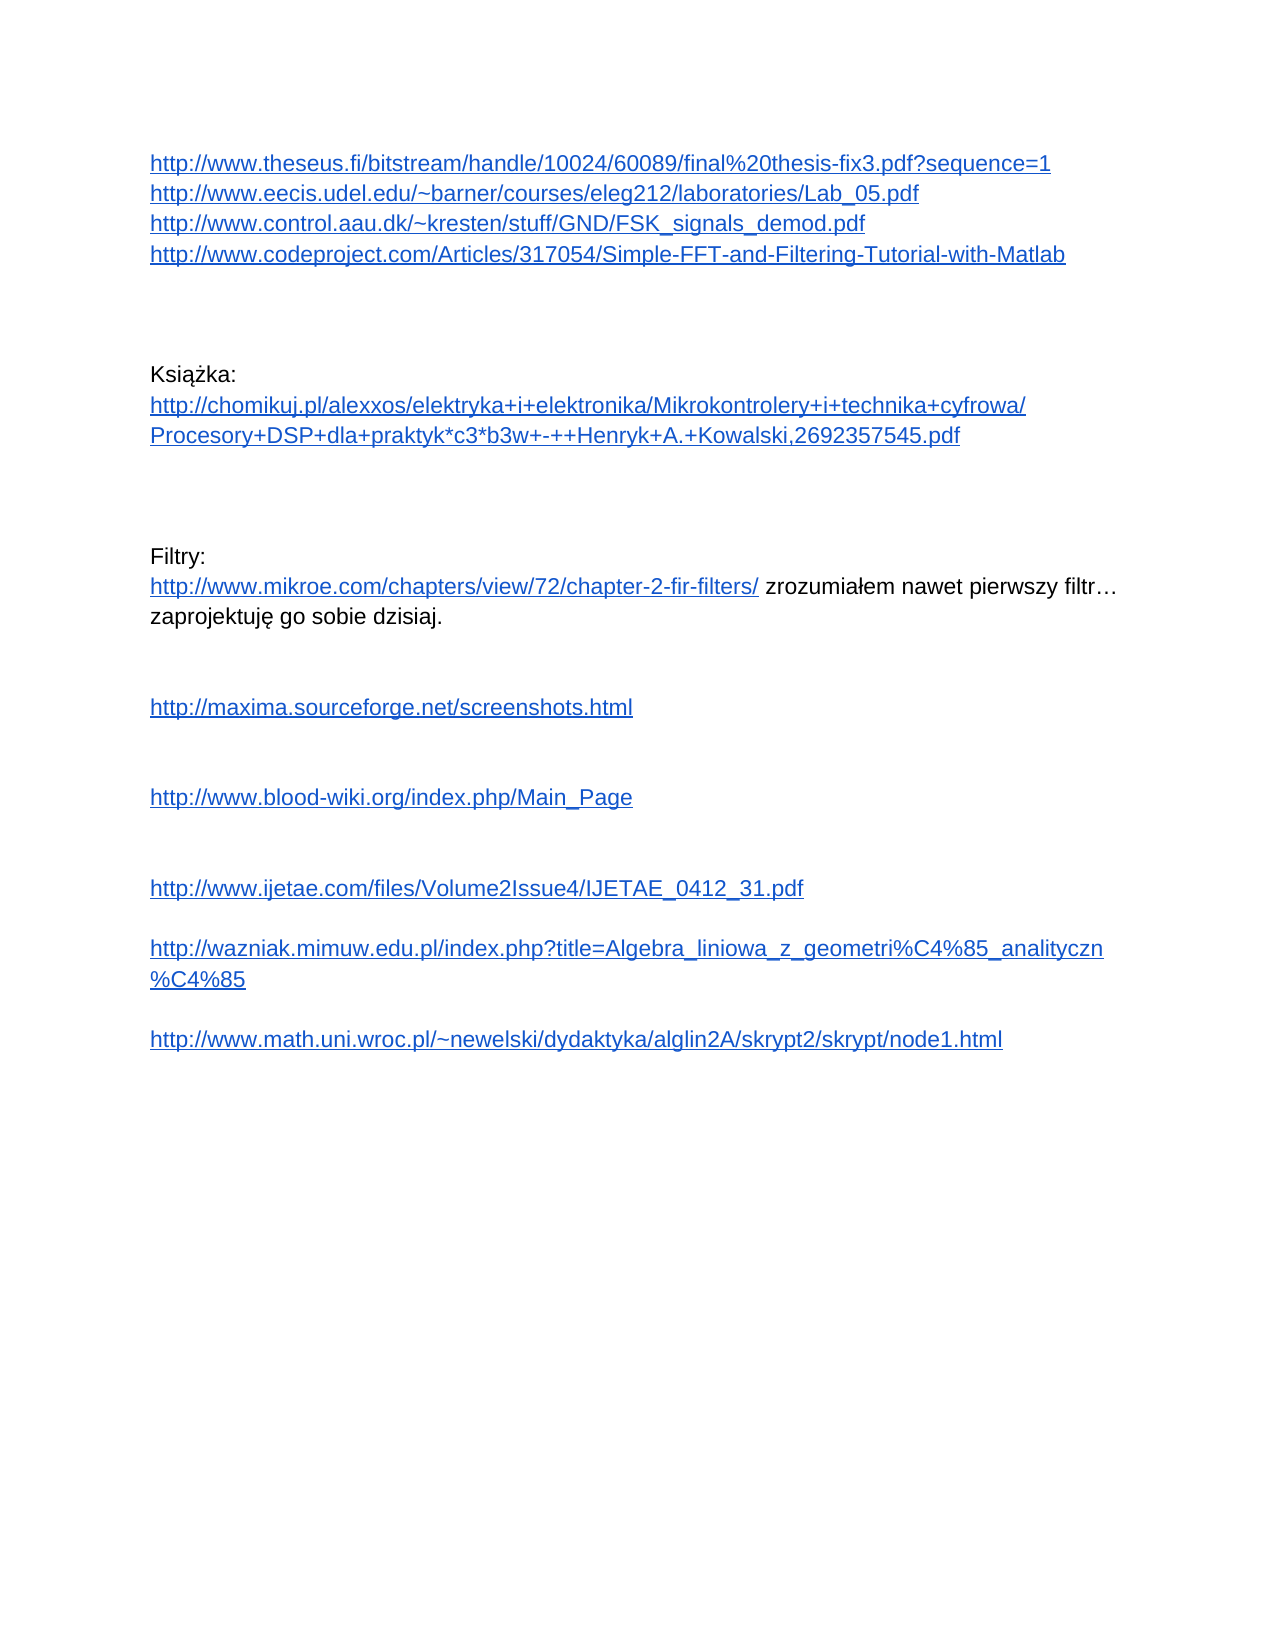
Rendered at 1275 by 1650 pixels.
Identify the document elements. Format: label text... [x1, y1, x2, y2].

text http://maxima.sourceforge.net/screenshots.html [150, 694, 1125, 720]
text http://www.theseus.fi/bitstream/handle/10024/60089/final%20thesis-fix3.pdf?sequence=1 [150, 150, 1125, 176]
text http://chomikuj.pl/alexxos/elektryka+i+elektronika/Mikrokontrolery+i+technika+cyfrowa/Procesory+DSP+dla+praktyk*c3*b3w+-++Henryk+A.+Kowalski,2692357545.pdf [150, 392, 1125, 448]
text http://www.blood-wiki.org/index.php/Main_Page [150, 784, 1125, 811]
text http://www.ijetae.com/files/Volume2Issue4/IJETAE_0412_31.pdf [150, 875, 1125, 901]
text http://www.eecis.udel.edu/~barner/courses/eleg212/laboratories/Lab_05.pdf [150, 180, 1125, 207]
text Książka: [150, 361, 1125, 388]
text http://www.codeproject.com/Articles/317054/Simple-FFT-and-Filtering-Tutorial-with-Matlab [150, 241, 1125, 267]
text http://www.math.uni.wroc.pl/~newelski/dydaktyka/alglin2A/skrypt2/skrypt/node1.html [150, 1026, 1125, 1052]
text http://www.mikroe.com/chapters/view/72/chapter-2-fir-filters/ zrozumiałem nawet pierwszy filtr… zaprojektuję go sobie dzisiaj. [150, 573, 1125, 629]
text http://www.control.aau.dk/~kresten/stuff/GND/FSK_signals_demod.pdf [150, 210, 1125, 237]
text Filtry: [150, 543, 1125, 569]
text http://wazniak.mimuw.edu.pl/index.php?title=Algebra_liniowa_z_geometri%C4%85_analityczn%C4%85 [150, 935, 1125, 992]
